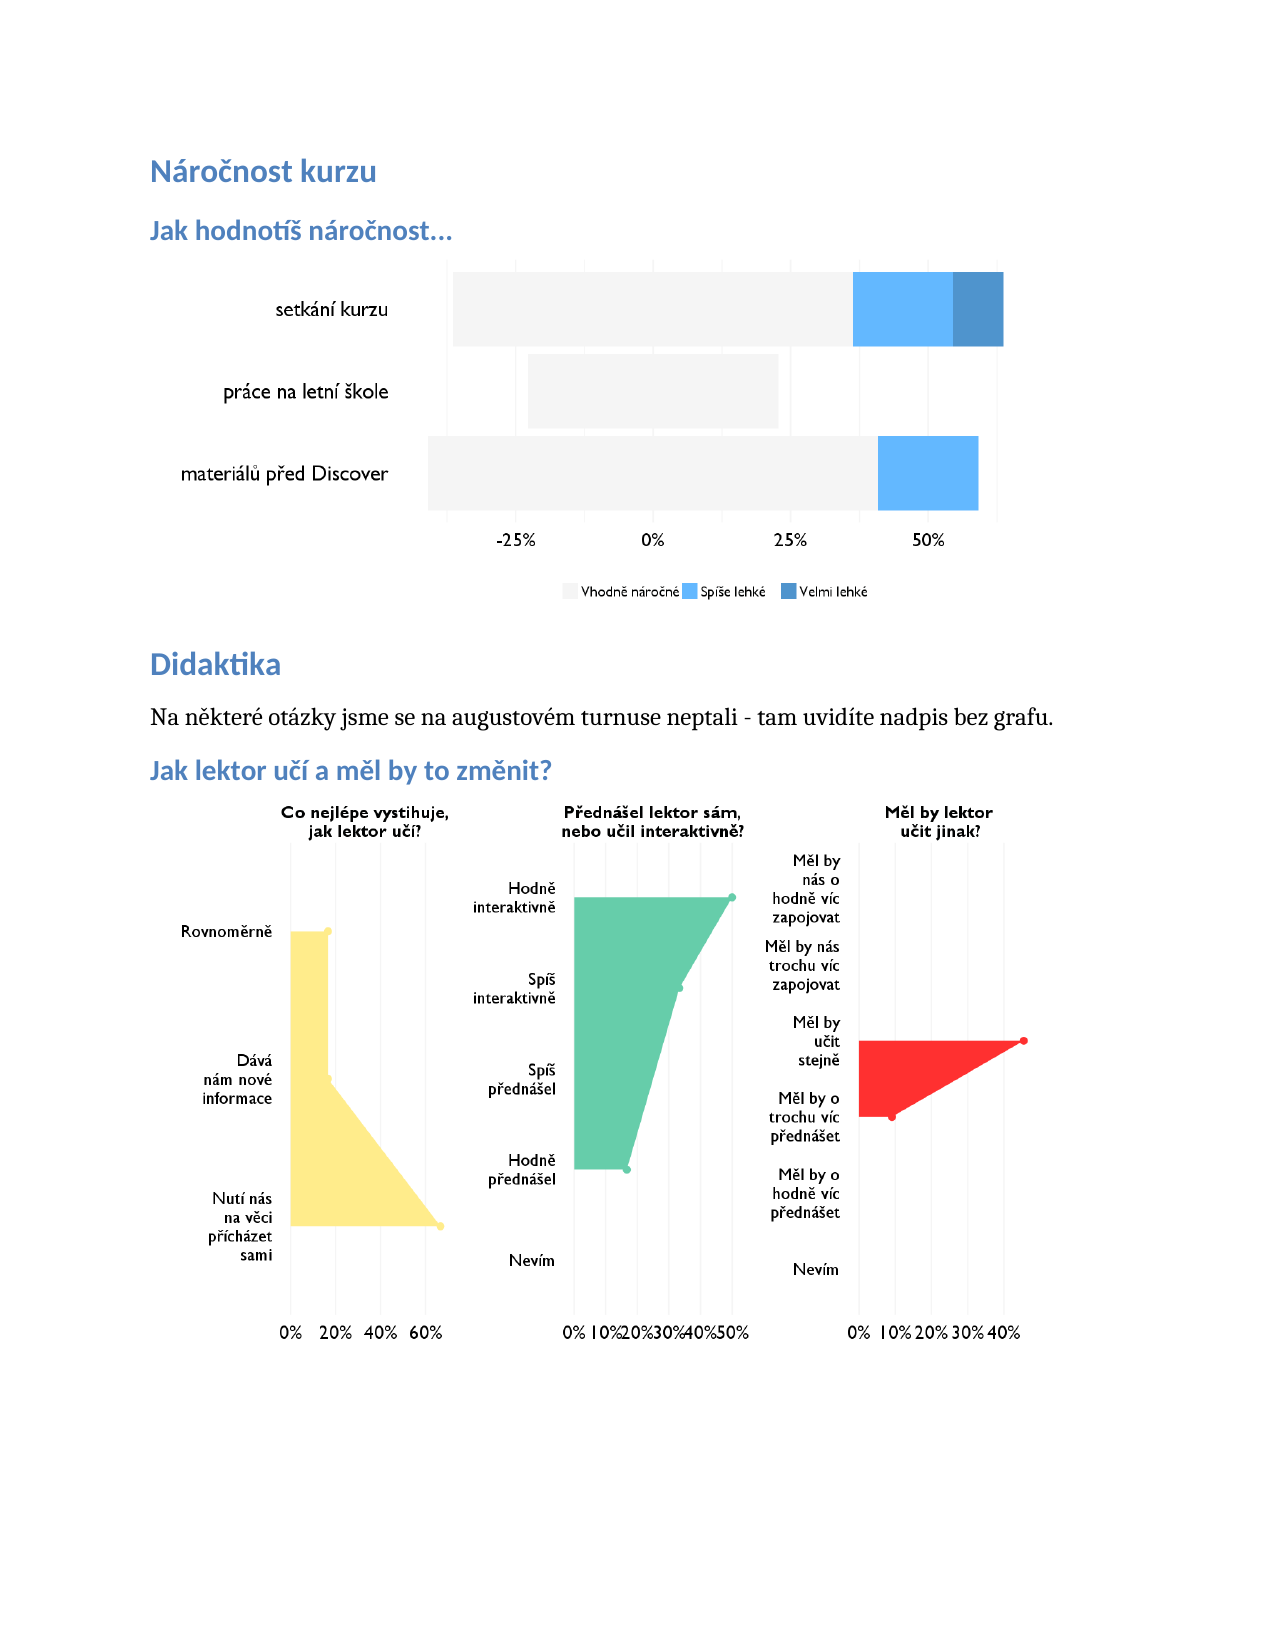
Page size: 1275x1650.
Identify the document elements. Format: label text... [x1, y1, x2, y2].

subtitle Jak hodnotíš náročnost... [150, 212, 1125, 247]
subtitle Náročnost kurzu [150, 150, 1125, 191]
picture [168, 247, 1044, 623]
picture [168, 787, 1044, 1351]
subtitle Didaktika [150, 643, 1125, 684]
text Na některé otázky jsme se na augustovém turnuse neptali - tam uvidíte nadpis bez grafu. [150, 702, 1125, 731]
subtitle Jak lektor učí a měl by to změnit? [150, 752, 1125, 788]
